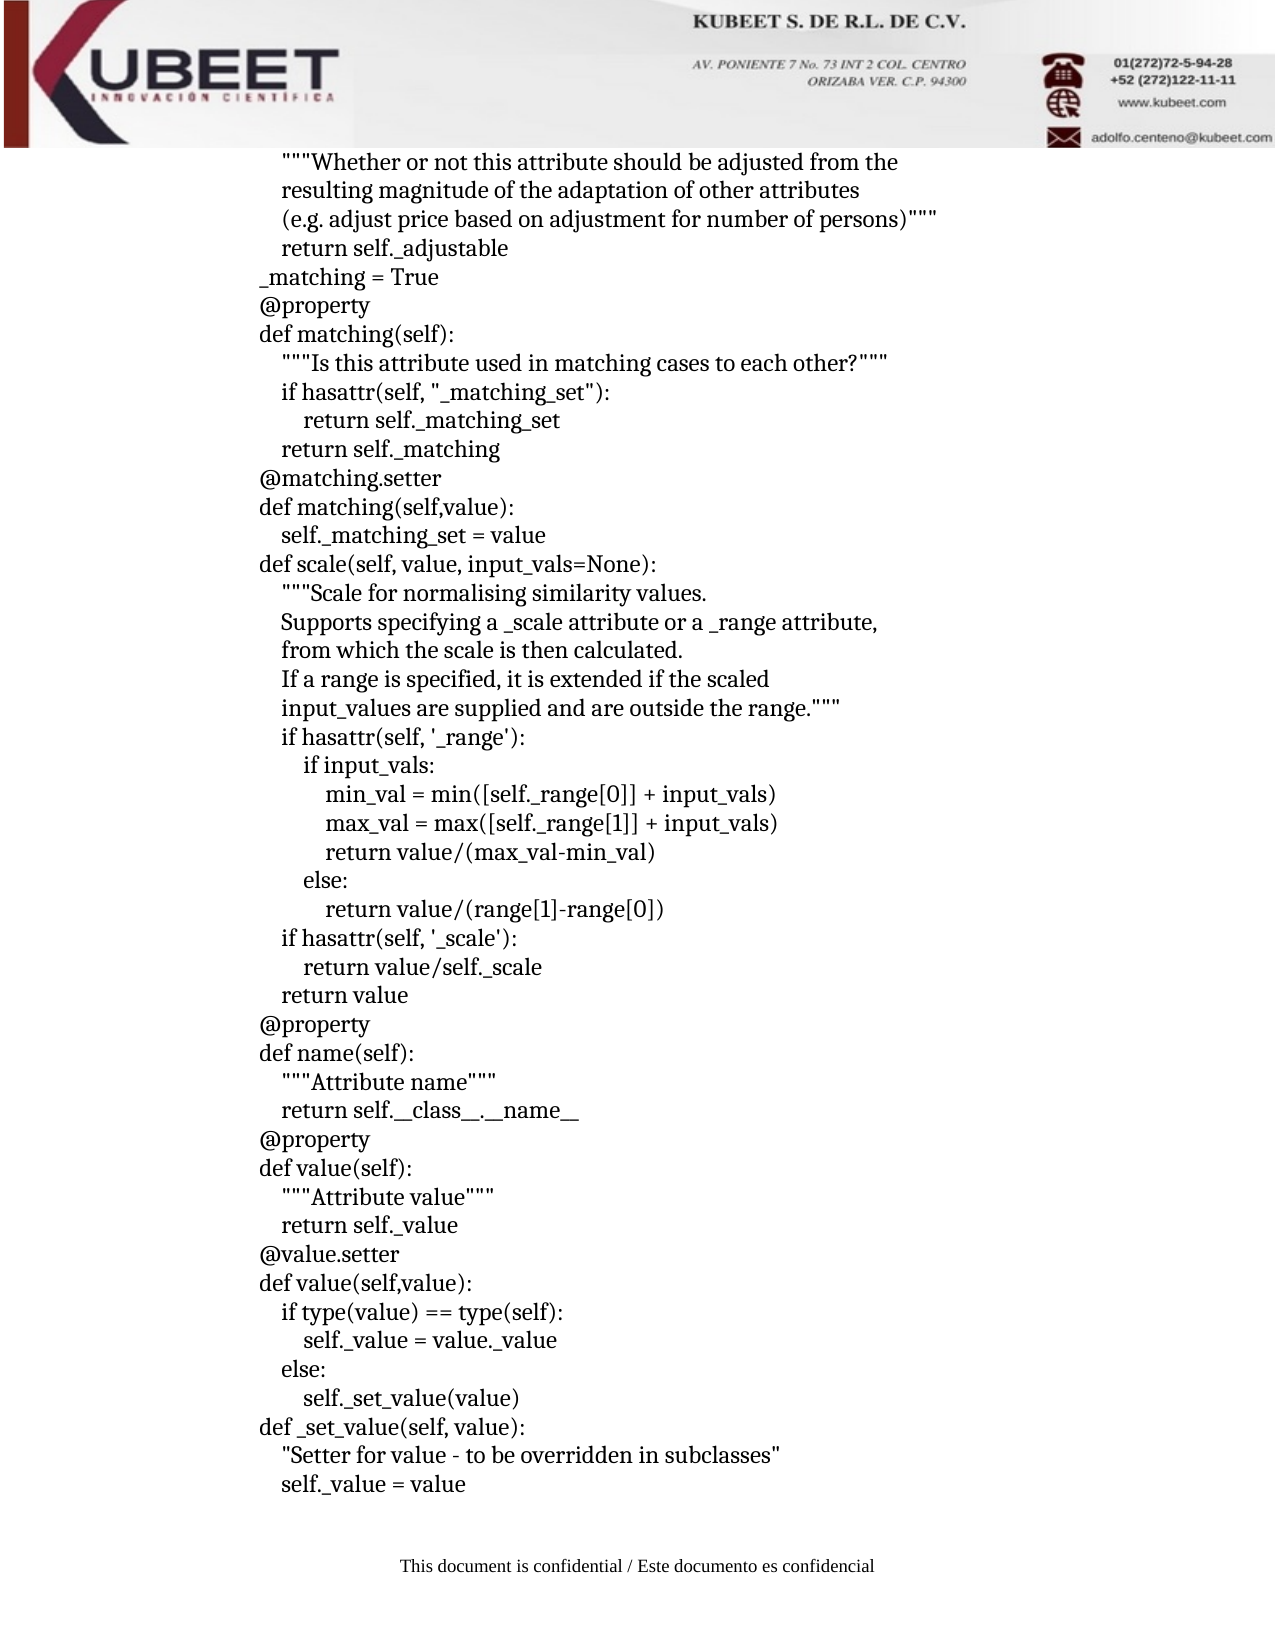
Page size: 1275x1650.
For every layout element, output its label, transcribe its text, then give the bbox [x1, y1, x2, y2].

text """Whether or not this attribute should be adjusted from the [237, 148, 1098, 176]
text max_val = max([self._range[1]] + input_vals) [237, 809, 1098, 838]
text return self._value [237, 1211, 1098, 1240]
text def matching(self): [237, 320, 1098, 349]
text def _set_value(self, value): [237, 1413, 1098, 1441]
text If a range is specified, it is extended if the scaled [237, 665, 1098, 694]
text return self._matching [237, 435, 1098, 464]
text else: [237, 1355, 1098, 1384]
text return value/(max_val-min_val) [237, 838, 1098, 866]
text @property [237, 1010, 1098, 1039]
picture [3, 0, 1275, 148]
text def scale(self, value, input_vals=None): [237, 550, 1098, 579]
text Supports specifying a _scale attribute or a _range attribute, [237, 608, 1098, 636]
text if type(value) == type(self): [237, 1298, 1098, 1326]
text return value/self._scale [237, 953, 1098, 981]
text if hasattr(self, '_scale'): [237, 924, 1098, 953]
text return self._matching_set [237, 406, 1098, 435]
text self._matching_set = value [237, 521, 1098, 550]
text self._set_value(value) [237, 1384, 1098, 1413]
text """Attribute name""" [237, 1068, 1098, 1096]
text def name(self): [237, 1039, 1098, 1068]
text (e.g. adjust price based on adjustment for number of persons)""" [237, 205, 1098, 234]
text @matching.setter [237, 464, 1098, 493]
text def value(self,value): [237, 1269, 1098, 1298]
text _matching = True [237, 263, 1098, 291]
text self._value = value._value [237, 1326, 1098, 1355]
text return self.__class__.__name__ [237, 1096, 1098, 1125]
text min_val = min([self._range[0]] + input_vals) [237, 780, 1098, 809]
text def value(self): [237, 1154, 1098, 1183]
text resulting magnitude of the adaptation of other attributes [237, 176, 1098, 205]
text """Attribute value""" [237, 1183, 1098, 1211]
text """Scale for normalising similarity values. [237, 579, 1098, 608]
text self._value = value [237, 1470, 1098, 1499]
text @value.setter [237, 1240, 1098, 1269]
text if hasattr(self, '_range'): [237, 723, 1098, 751]
text input_values are supplied and are outside the range.""" [237, 694, 1098, 723]
text if input_vals: [237, 751, 1098, 780]
text return value [237, 981, 1098, 1010]
text @property [237, 291, 1098, 320]
text return self._adjustable [237, 234, 1098, 263]
text from which the scale is then calculated. [237, 636, 1098, 665]
text @property [237, 1125, 1098, 1154]
text else: [237, 866, 1098, 895]
text def matching(self,value): [237, 493, 1098, 521]
text "Setter for value - to be overridden in subclasses" [237, 1441, 1098, 1470]
text return value/(range[1]-range[0]) [237, 895, 1098, 924]
text """Is this attribute used in matching cases to each other?""" [237, 349, 1098, 378]
text if hasattr(self, "_matching_set"): [237, 378, 1098, 406]
